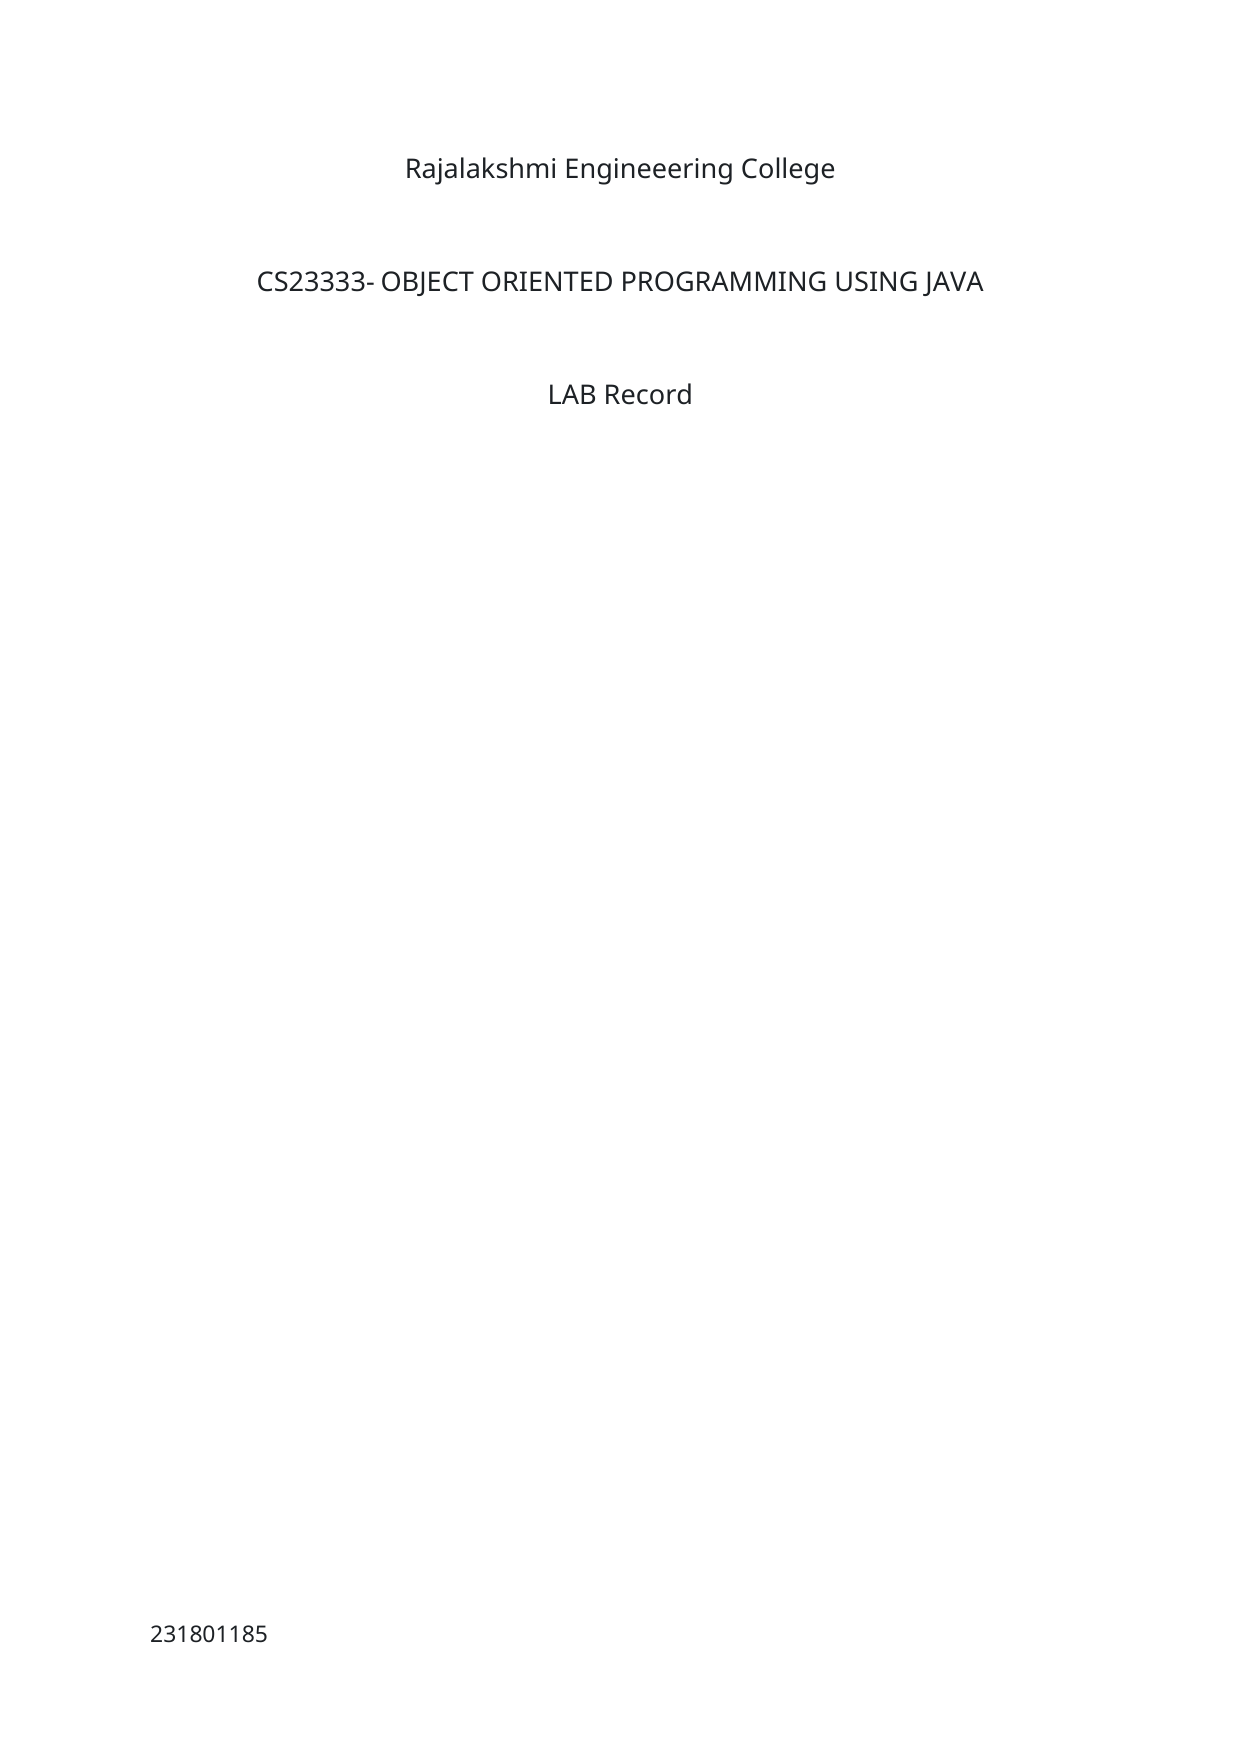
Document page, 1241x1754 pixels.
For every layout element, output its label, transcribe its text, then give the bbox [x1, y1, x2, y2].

text LAB Record [150, 376, 1090, 413]
text CS23333- OBJECT ORIENTED PROGRAMMING USING JAVA [150, 263, 1090, 300]
text Rajalakshmi Engineeering College [150, 150, 1090, 187]
